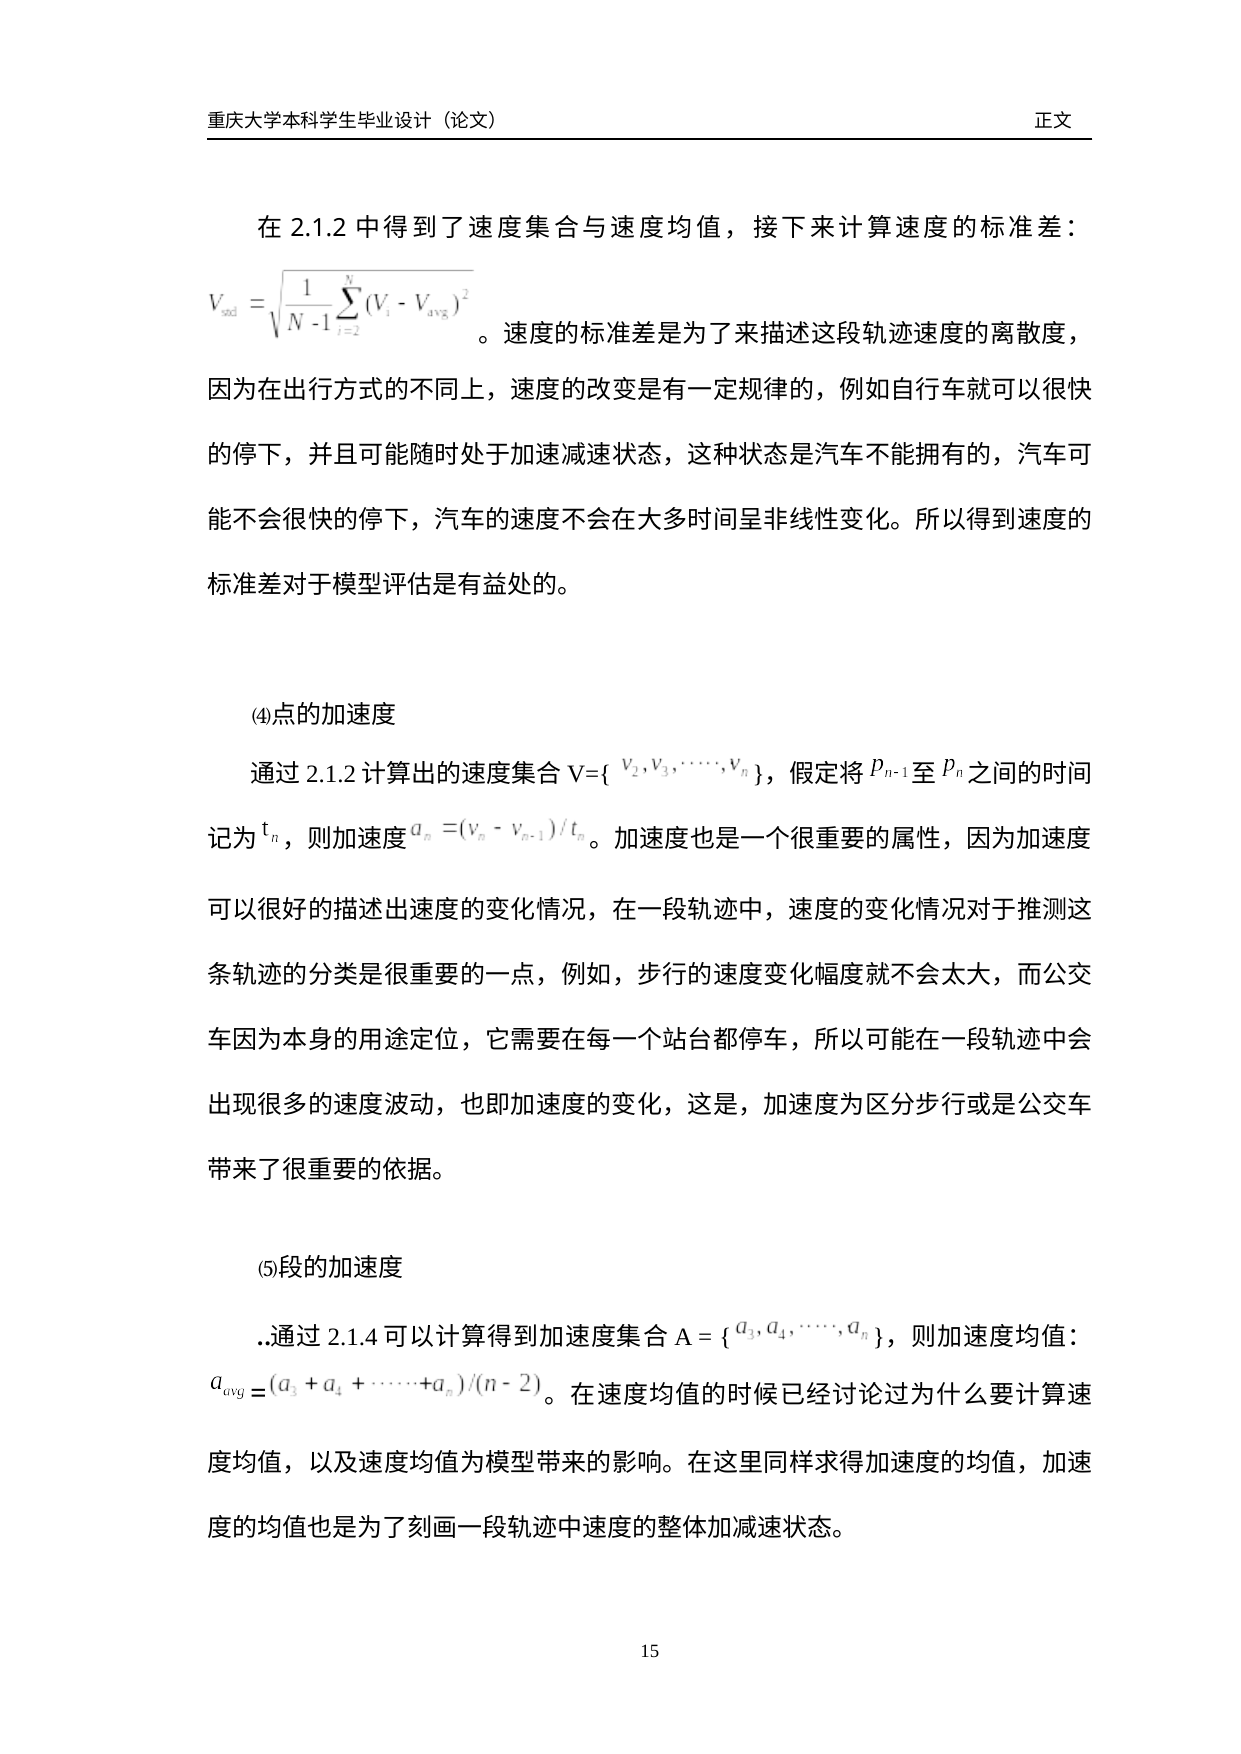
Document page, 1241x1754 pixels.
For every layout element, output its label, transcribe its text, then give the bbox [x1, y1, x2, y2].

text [207, 1460, 1092, 1590]
text ⑶段的速度标准差 [207, 843, 1092, 908]
text 在2.1.2中得到了速度集合与速度均值，接下来计算速度的标准差：。速度的标准差是为了来描述这段轨迹速度的离散度，因为在出行方式的不同上，速度的改变是有一定规律的，例如自行车就可以很快的停下，并且可能随时处于加速减速状态，这种状态是汽车不能拥有的，汽车可能不会很快的停下，汽车的速度不会在大多时间呈非线性变化。所以得到速度的标准差对于模型评估是有益处的。 [207, 908, 1092, 1330]
text ⑷点的加速度 [207, 1395, 1092, 1460]
text 在GPS数据中，每一条轨迹中有点集 P = {},经过2.1.1的计算可以得到速度集V={}，即 = 。此处用V的算术平均值而不是用总距离除以时间来得到粗糙的平均速度，这种平均速度对于我们的推测是没有用处的，有时甚至会干扰模型，以至于将汽车的轨迹判断为自行车，甚至步行。所以用所有速度得到的算术平均值可以很好的显现出这条轨迹的运行状态，得到这条轨迹实时的平均速度。 [207, 420, 1092, 810]
text ⑵段的速度均值 [207, 355, 1092, 420]
